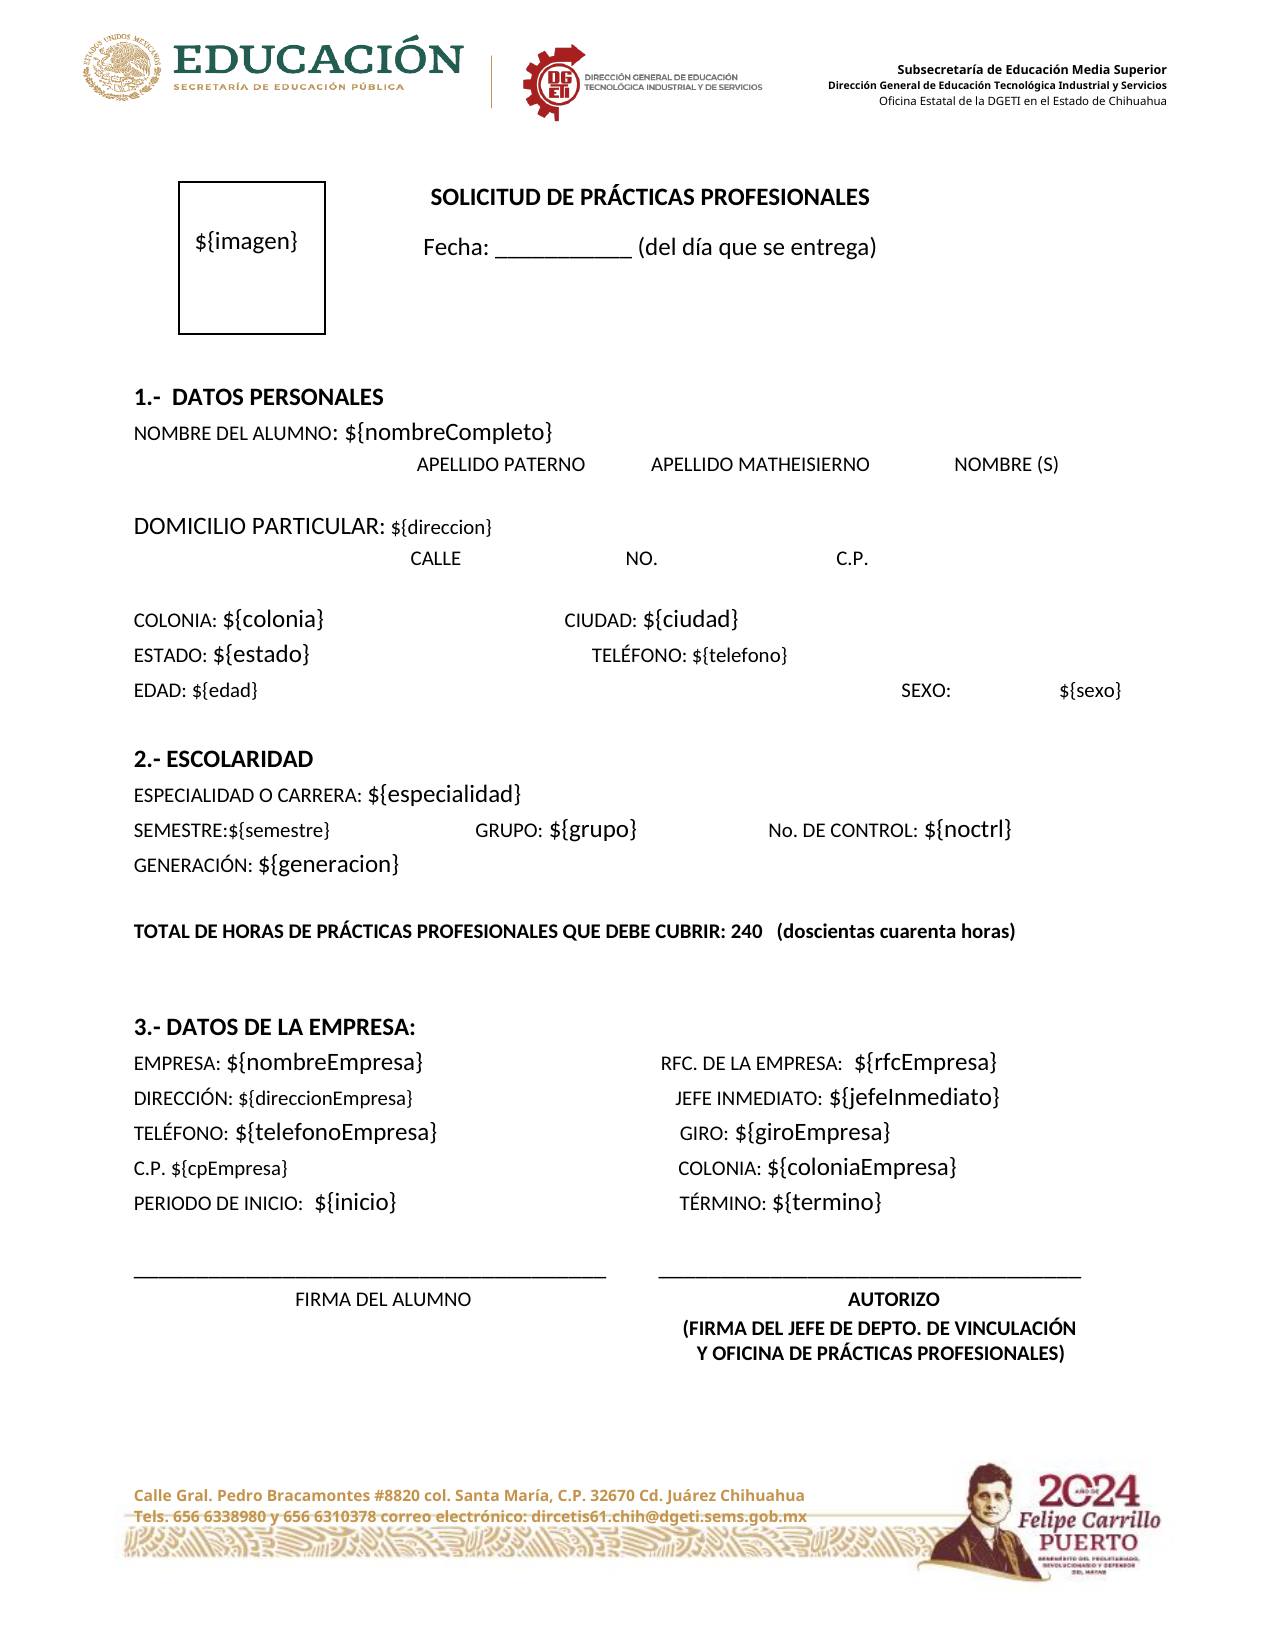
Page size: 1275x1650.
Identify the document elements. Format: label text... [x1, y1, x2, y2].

text C.P. ${cpEmpresa} COLONIA: ${coloniaEmpresa} [133, 1152, 1167, 1182]
picture [5, 1438, 1275, 1645]
text 3.- DATOS DE LA EMPRESA: [133, 1012, 1167, 1042]
text 2.- ESCOLARIDAD [133, 743, 1167, 774]
text Y OFICINA DE PRÁCTICAS PROFESIONALES) [133, 1340, 1167, 1365]
text APELLIDO PATERNO APELLIDO MATHEISIERNO NOMBRE (S) [133, 451, 1167, 476]
text PERIODO DE INICIO: ${inicio} TÉRMINO: ${termino} [133, 1187, 1167, 1217]
text Fecha: ___________ (del día que se entrega) [133, 236, 1167, 261]
text ESPECIALIDAD O CARRERA: ${especialidad} [133, 778, 1167, 809]
text 1.- DATOS PERSONALES [133, 381, 1167, 411]
text COLONIA: ${colonia} CIUDAD: ${ciudad} [133, 603, 1167, 634]
text NOMBRE DEL ALUMNO: ${nombreCompleto} [133, 416, 1167, 446]
text ______________________________________ __________________________________ [133, 1251, 1167, 1281]
text SOLICITUD DE PRÁCTICAS PROFESIONALES [133, 186, 1167, 211]
text (FIRMA DEL JEFE DE DEPTO. DE VINCULACIÓN [133, 1315, 1167, 1340]
picture [0, 0, 1275, 145]
text EMPRESA: ${nombreEmpresa} RFC. DE LA EMPRESA: ${rfcEmpresa} DIRECCIÓN: ${direccionEmpresa} JEFE INMEDIATO: ${jefeInmediato} TELÉFONO: ${telefonoEmpresa} GIRO: ${giroEmpresa} [133, 1047, 1167, 1147]
text TOTAL DE HORAS DE PRÁCTICAS PROFESIONALES QUE DEBE CUBRIR: 240 (doscientas cuarenta horas) [133, 918, 1167, 944]
text FIRMA DEL ALUMNO AUTORIZO [281, 1286, 1167, 1311]
text SEMESTRE:${semestre} GRUPO: ${grupo} No. DE CONTROL: ${noctrl} GENERACIÓN: ${generacion} [133, 813, 1167, 879]
text ESTADO: ${estado} TELÉFONO: ${telefono} EDAD: ${edad} SEXO: ${sexo} [133, 638, 1167, 704]
text CALLE NO. C.P. [133, 545, 1167, 570]
text DOMICILIO PARTICULAR: ${direccion} [133, 510, 1167, 540]
